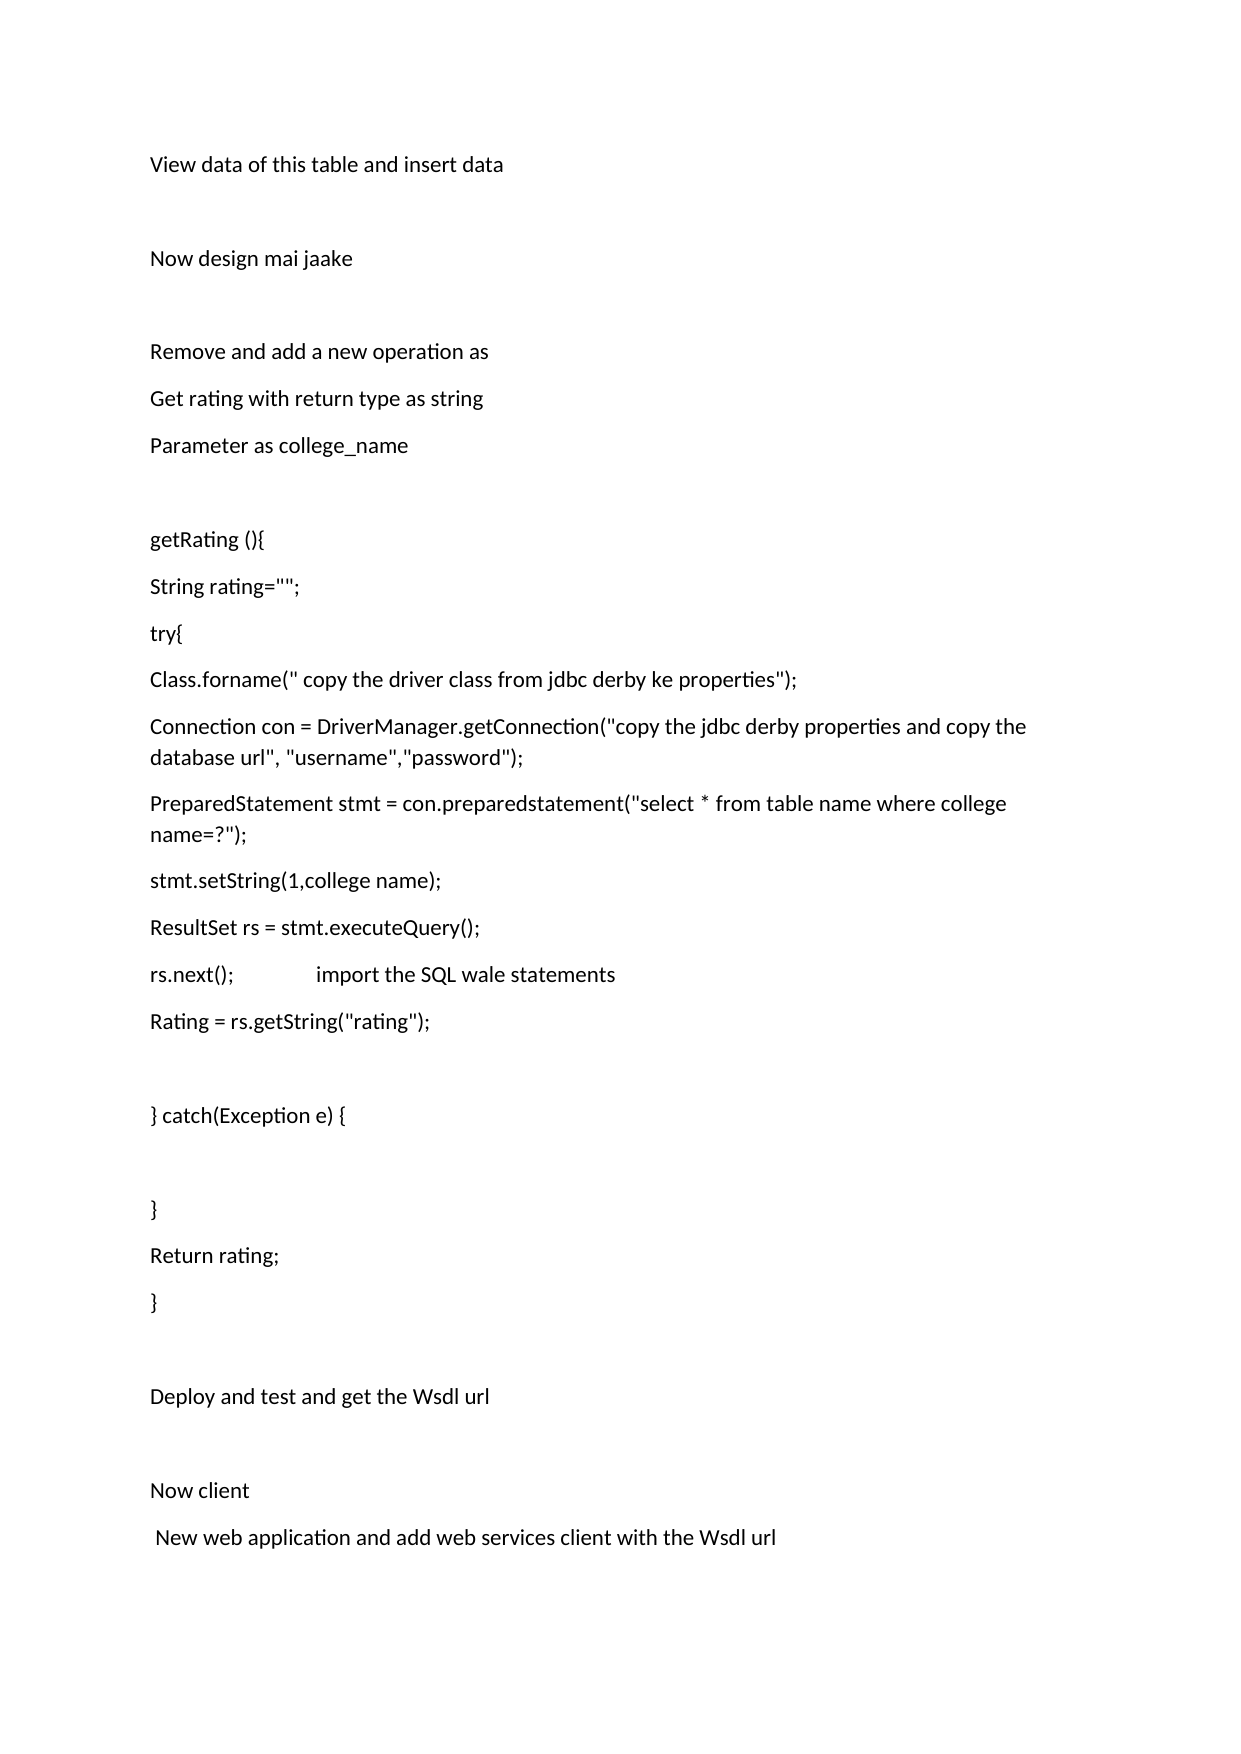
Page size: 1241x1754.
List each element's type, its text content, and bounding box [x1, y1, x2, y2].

text Remove and add a new operation as [150, 337, 1090, 366]
text Parameter as college_name [150, 431, 1090, 459]
text Rating = rs.getString("rating"); [150, 1007, 1090, 1035]
text } catch(Exception e) { [150, 1101, 1090, 1129]
text stmt.setString(1,college name); [150, 867, 1090, 895]
text Connection con = DriverManager.getConnection("copy the jdbc derby properties and copy the database url", "username","password"); [150, 712, 1090, 771]
text View data of this table and insert data [150, 150, 1090, 178]
text Deploy and test and get the Wsdl url [150, 1382, 1090, 1410]
text rs.next(); import the SQL wale statements [150, 960, 1090, 988]
text Get rating with return type as string [150, 384, 1090, 412]
text String rating=""; [150, 572, 1090, 600]
text } [150, 1288, 1090, 1317]
text } [150, 1195, 1090, 1223]
text getRating (){ [150, 525, 1090, 553]
text PreparedStatement stmt = con.preparedstatement("select * from table name where college name=?"); [150, 789, 1090, 848]
text Now client [150, 1476, 1090, 1504]
text Now design mai jaake [150, 244, 1090, 272]
text Return rating; [150, 1242, 1090, 1270]
text try{ [150, 619, 1090, 647]
text Class.forname(" copy the driver class from jdbc derby ke properties"); [150, 666, 1090, 694]
text ResultSet rs = stmt.executeQuery(); [150, 913, 1090, 942]
text New web application and add web services client with the Wsdl url [150, 1523, 1090, 1551]
